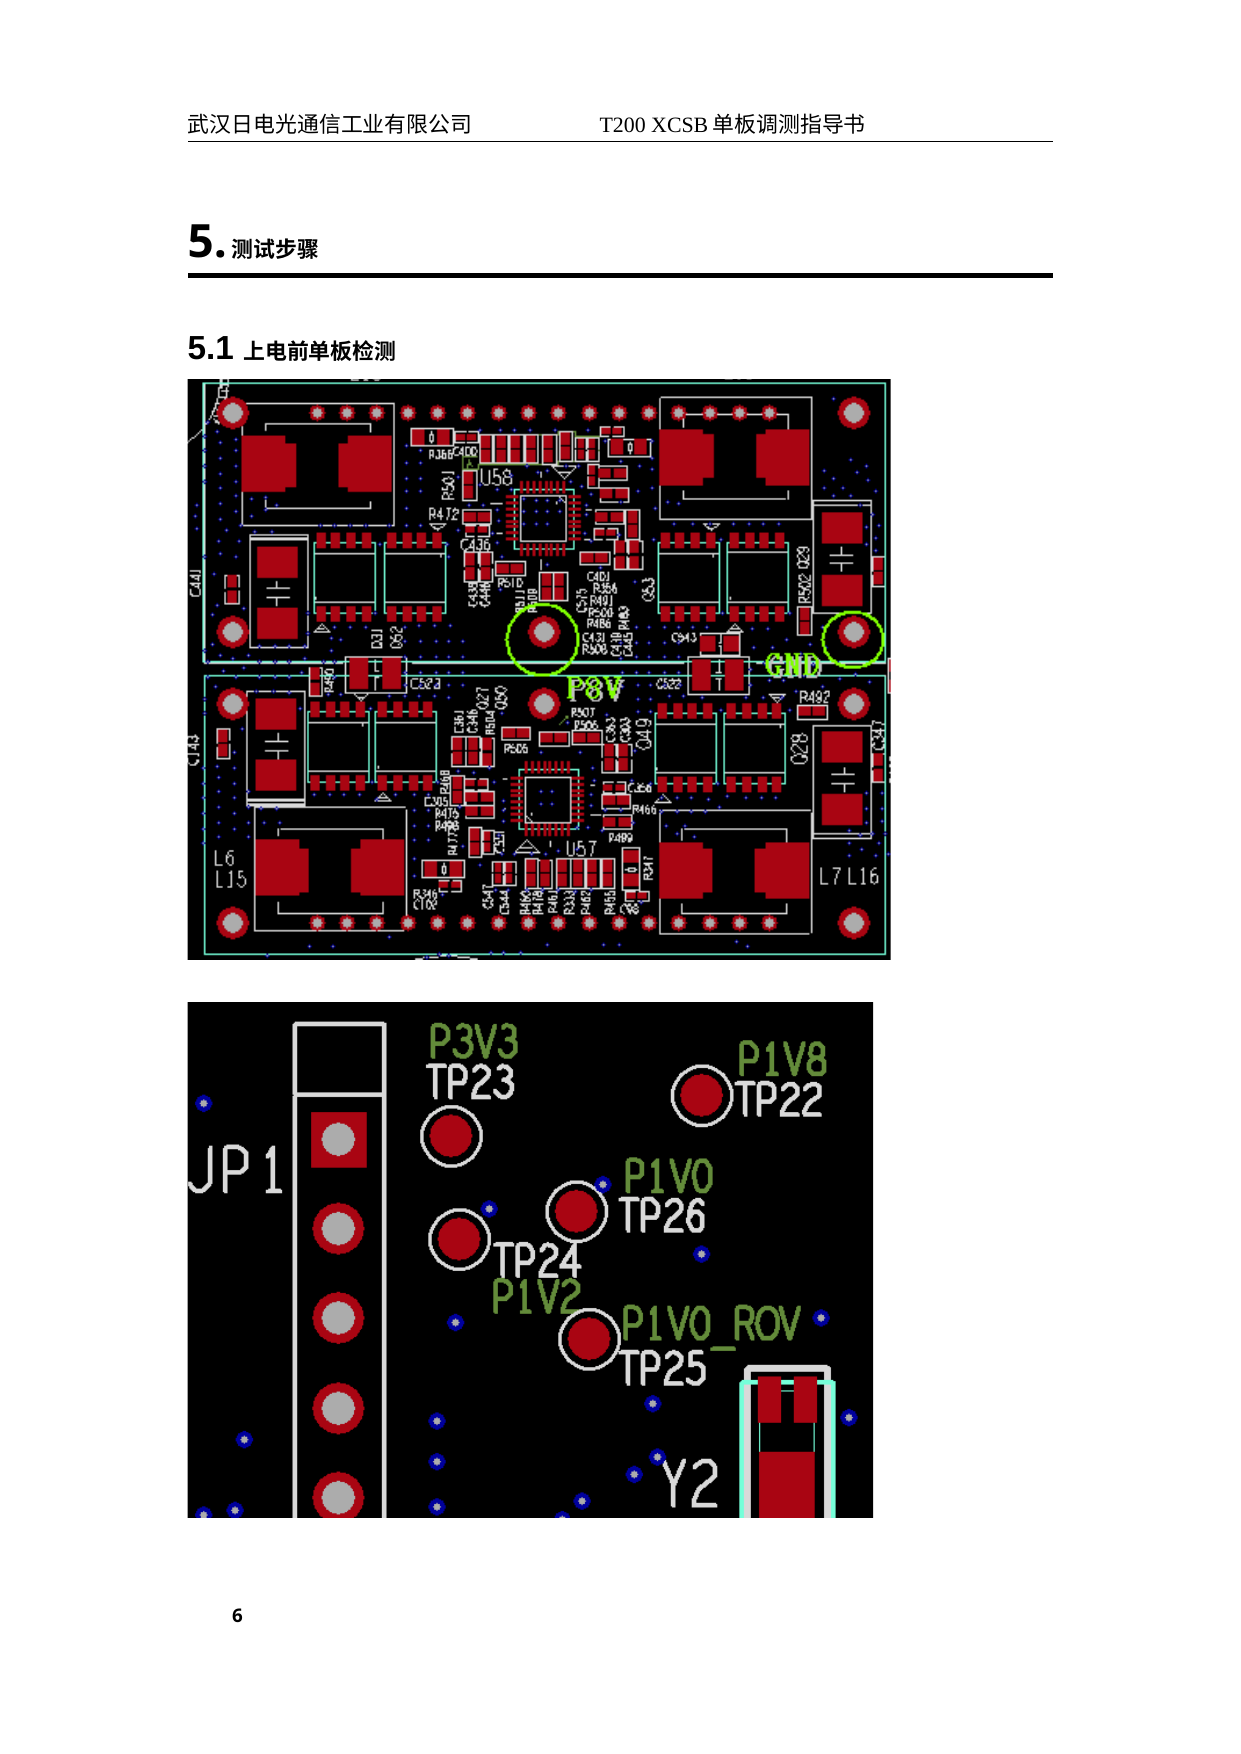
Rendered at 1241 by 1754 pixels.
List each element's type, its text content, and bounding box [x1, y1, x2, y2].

picture [187, 379, 891, 960]
subtitle 上电前单板检测 [187, 328, 1053, 367]
subtitle 测试步骤 [187, 209, 1053, 278]
picture [187, 1002, 874, 1518]
